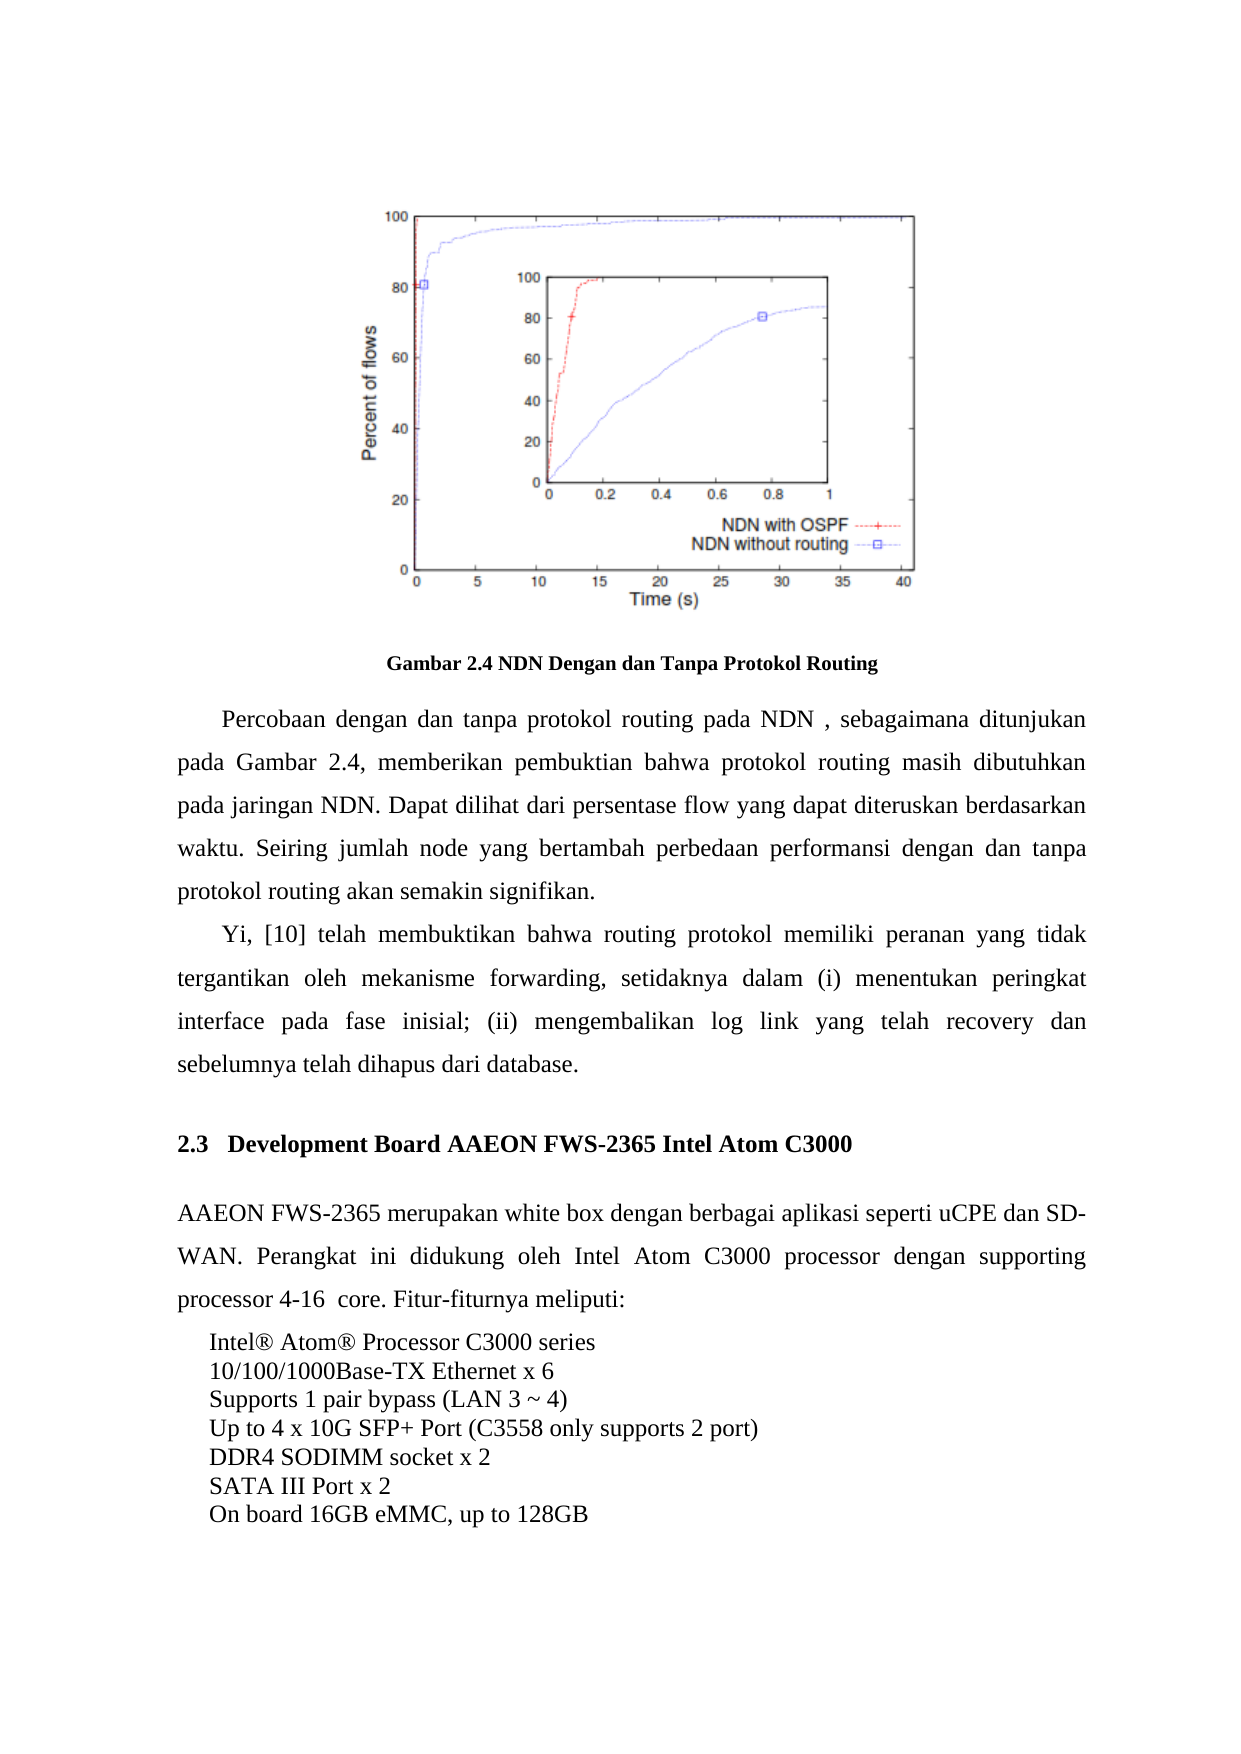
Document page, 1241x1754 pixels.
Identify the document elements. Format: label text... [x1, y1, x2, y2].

text  Intel® Atom® Processor C3000 series [177, 1327, 1087, 1356]
text  Supports 1 pair bypass (LAN 3 ~ 4) [177, 1384, 1087, 1413]
text  10/100/1000Base-TX Ethernet x 6 [177, 1356, 1087, 1384]
text  SATA III Port x 2 [177, 1471, 1087, 1499]
text  On board 16GB eMMC, up to 128GB [177, 1499, 1087, 1528]
picture [327, 195, 937, 623]
subtitle 2.3 Development Board AAEON FWS-2365 Intel Atom C3000 [177, 1129, 1087, 1158]
text Percobaan dengan dan tanpa protokol routing pada NDN , sebagaimana ditunjukan pada Gambar 2.4, memberikan pembuktian bahwa protokol routing masih dibutuhkan pada jaringan NDN. Dapat dilihat dari persentase flow yang dapat diteruskan berdasarkan waktu. Seiring jumlah node yang bertambah perbedaan performansi dengan dan tanpa protokol routing akan semakin signifikan. [177, 704, 1087, 905]
text  Up to 4 x 10G SFP+ Port (C3558 only supports 2 port) [177, 1413, 1087, 1442]
text AAEON FWS-2365 merupakan white box dengan berbagai aplikasi seperti uCPE dan SD-WAN. Perangkat ini didukung oleh Intel Atom C3000 processor dengan supporting processor 4-16 core. Fitur-fiturnya meliputi: [177, 1198, 1087, 1313]
text  DDR4 SODIMM socket x 2 [177, 1442, 1087, 1471]
text Gambar 2.4 NDN Dengan dan Tanpa Protokol Routing [177, 651, 1087, 675]
text Yi, [10] telah membuktikan bahwa routing protokol memiliki peranan yang tidak tergantikan oleh mekanisme forwarding, setidaknya dalam (i) menentukan peringkat interface pada fase inisial; (ii) mengembalikan log link yang telah recovery dan sebelumnya telah dihapus dari database. [177, 919, 1087, 1078]
